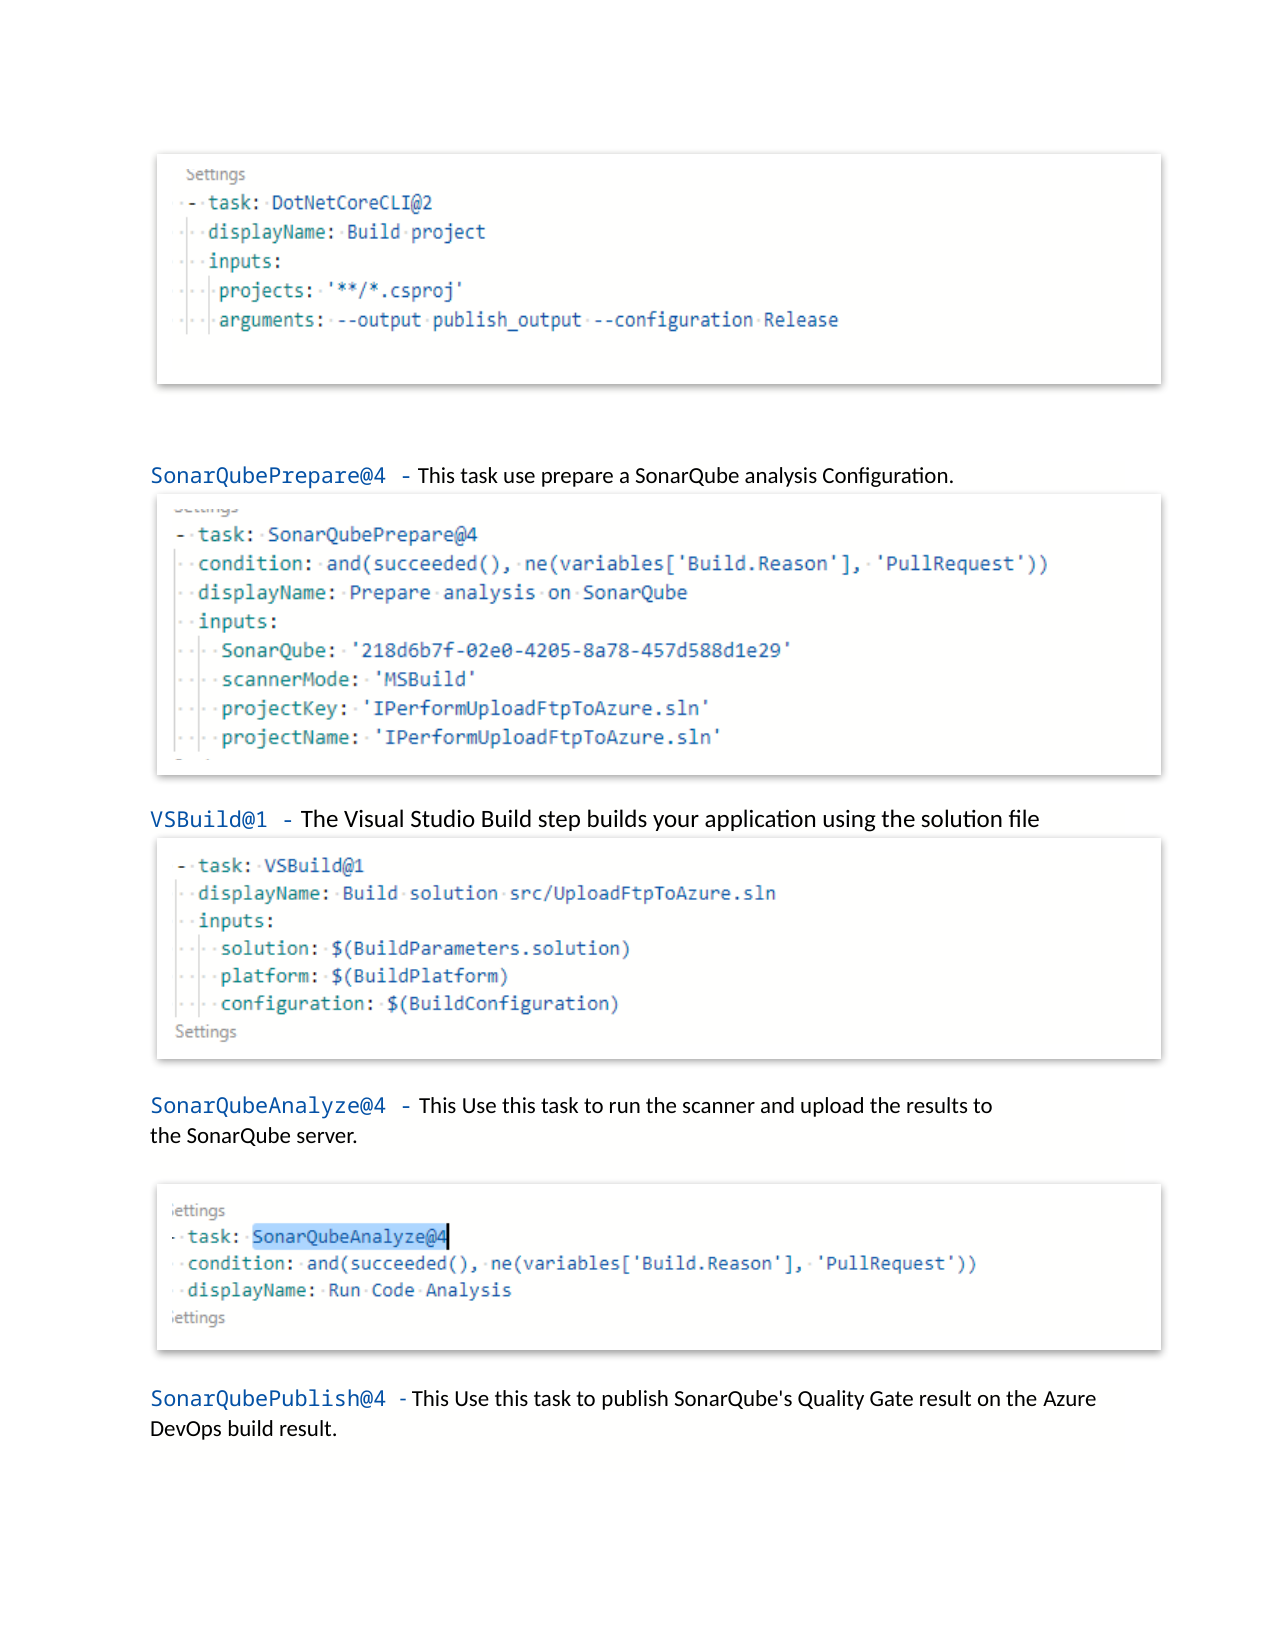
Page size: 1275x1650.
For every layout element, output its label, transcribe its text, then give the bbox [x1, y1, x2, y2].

picture [172, 1198, 1147, 1336]
text SonarQubeAnalyze@4 - This Use this task to run the scanner and upload the results to the SonarQube server. [150, 1090, 1125, 1149]
picture [172, 852, 1147, 1044]
text VSBuild@1 - The Visual Studio Build step builds your application using the solution file [150, 803, 1125, 834]
text SonarQubePublish@4 - This Use this task to publish SonarQube's Quality Gate result on the Azure DevOps build result. [150, 1383, 1125, 1442]
picture [172, 169, 1147, 370]
text SonarQubePrepare@4 - This task use prepare a SonarQube analysis Configuration. [150, 461, 1125, 490]
picture [172, 509, 1147, 760]
